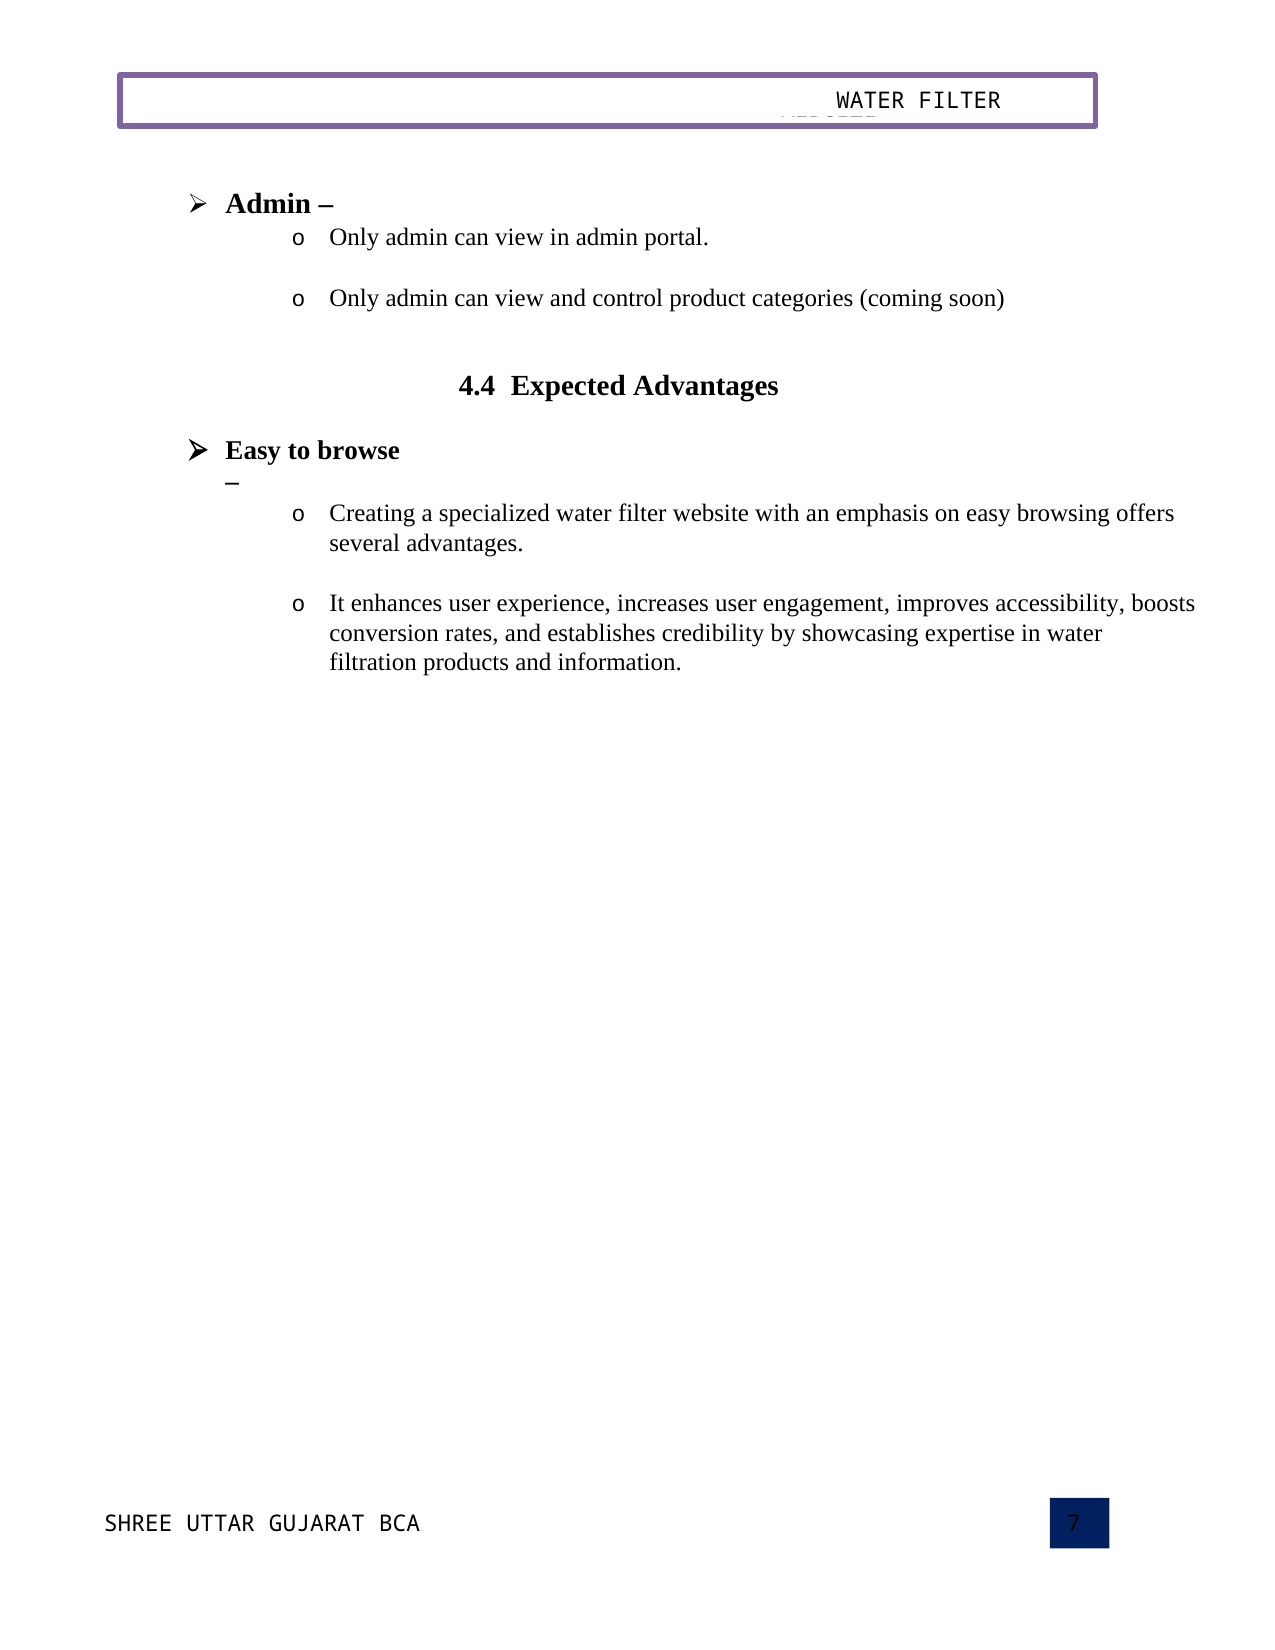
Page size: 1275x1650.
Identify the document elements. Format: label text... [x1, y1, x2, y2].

subtitle Expected Advantages [458, 368, 1196, 402]
list Only admin can view and control product categories (coming soon) [291, 283, 1196, 312]
list It enhances user experience, increases user engagement, improves accessibility, boosts conversion rates, and establishes credibility by showcasing expertise in water filtration products and information. [291, 588, 1196, 675]
list Easy to browse – [187, 434, 419, 497]
list Only admin can view in admin portal. [291, 221, 1196, 251]
list Creating a specialized water filter website with an emphasis on easy browsing offers several advantages. [291, 498, 1196, 557]
subtitle Admin – [187, 186, 1196, 219]
